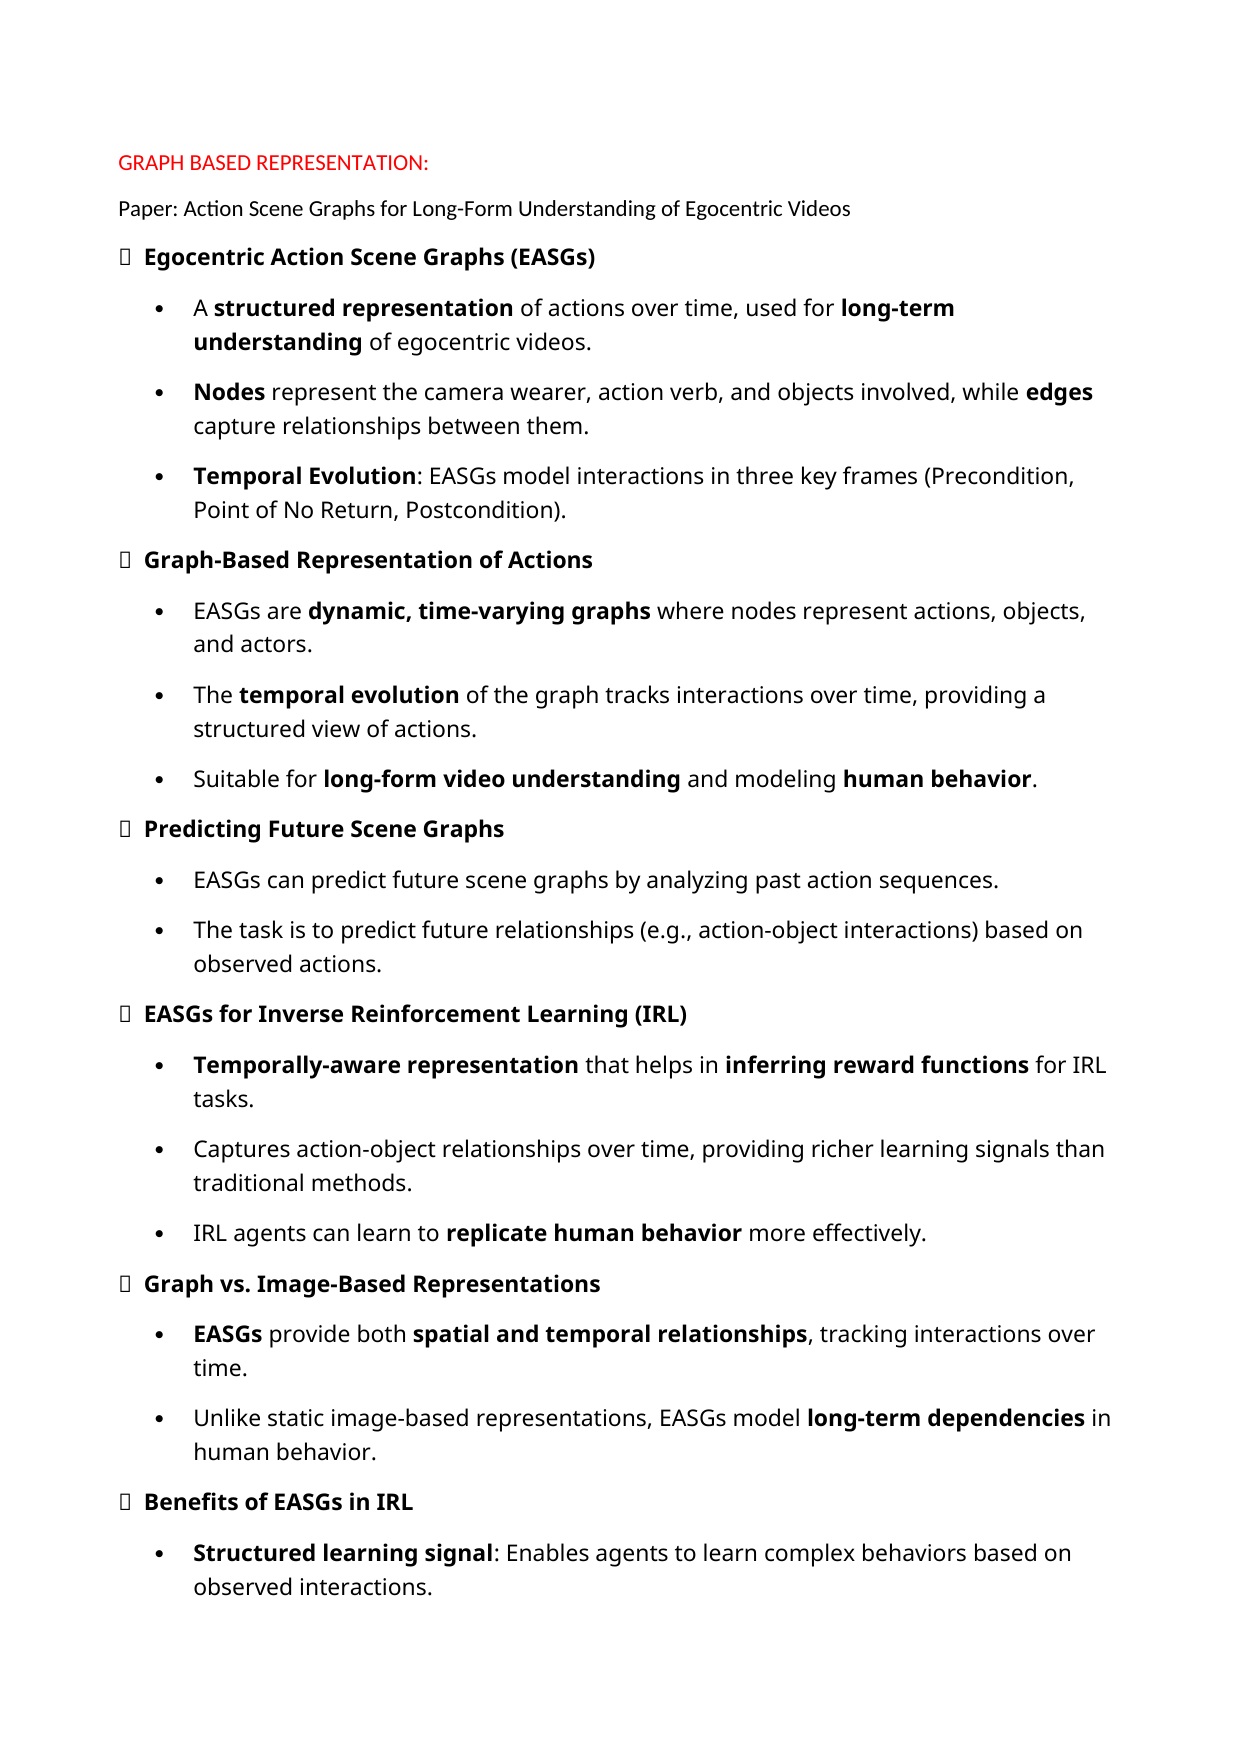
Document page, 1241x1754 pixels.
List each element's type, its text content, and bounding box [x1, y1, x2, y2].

text  Graph-Based Representation of Actions [118, 544, 1122, 576]
list EASGs can predict future scene graphs by analyzing past action sequences. [156, 864, 1122, 895]
list EASGs are dynamic, time-varying graphs where nodes represent actions, objects, and actors. [156, 595, 1122, 660]
list EASGs provide both spatial and temporal relationships, tracking interactions over time. [156, 1318, 1122, 1383]
text  Egocentric Action Scene Graphs (EASGs) [118, 241, 1122, 273]
list Temporal Evolution: EASGs model interactions in three key frames (Precondition, Point of No Return, Postcondition). [156, 460, 1122, 525]
list Unlike static image-based representations, EASGs model long-term dependencies in human behavior. [156, 1402, 1122, 1467]
text Paper: Action Scene Graphs for Long-Form Understanding of Egocentric Videos [118, 194, 1122, 222]
text GRAPH BASED REPRESENTATION: [118, 148, 1122, 176]
list IRL agents can learn to replicate human behavior more effectively. [156, 1217, 1122, 1248]
list Suitable for long-form video understanding and modeling human behavior. [156, 763, 1122, 794]
list The task is to predict future relationships (e.g., action-object interactions) based on observed actions. [156, 914, 1122, 979]
list Nodes represent the camera wearer, action verb, and objects involved, while edges capture relationships between them. [156, 376, 1122, 441]
list Captures action-object relationships over time, providing richer learning signals than traditional methods. [156, 1133, 1122, 1198]
text  Predicting Future Scene Graphs [118, 813, 1122, 845]
list Temporally-aware representation that helps in inferring reward functions for IRL tasks. [156, 1049, 1122, 1114]
list A structured representation of actions over time, used for long-term understanding of egocentric videos. [156, 292, 1122, 357]
text  EASGs for Inverse Reinforcement Learning (IRL) [118, 998, 1122, 1030]
text  Benefits of EASGs in IRL [118, 1486, 1122, 1518]
list The temporal evolution of the graph tracks interactions over time, providing a structured view of actions. [156, 679, 1122, 744]
text  Graph vs. Image-Based Representations [118, 1268, 1122, 1299]
list Structured learning signal: Enables agents to learn complex behaviors based on observed interactions. [156, 1537, 1122, 1602]
